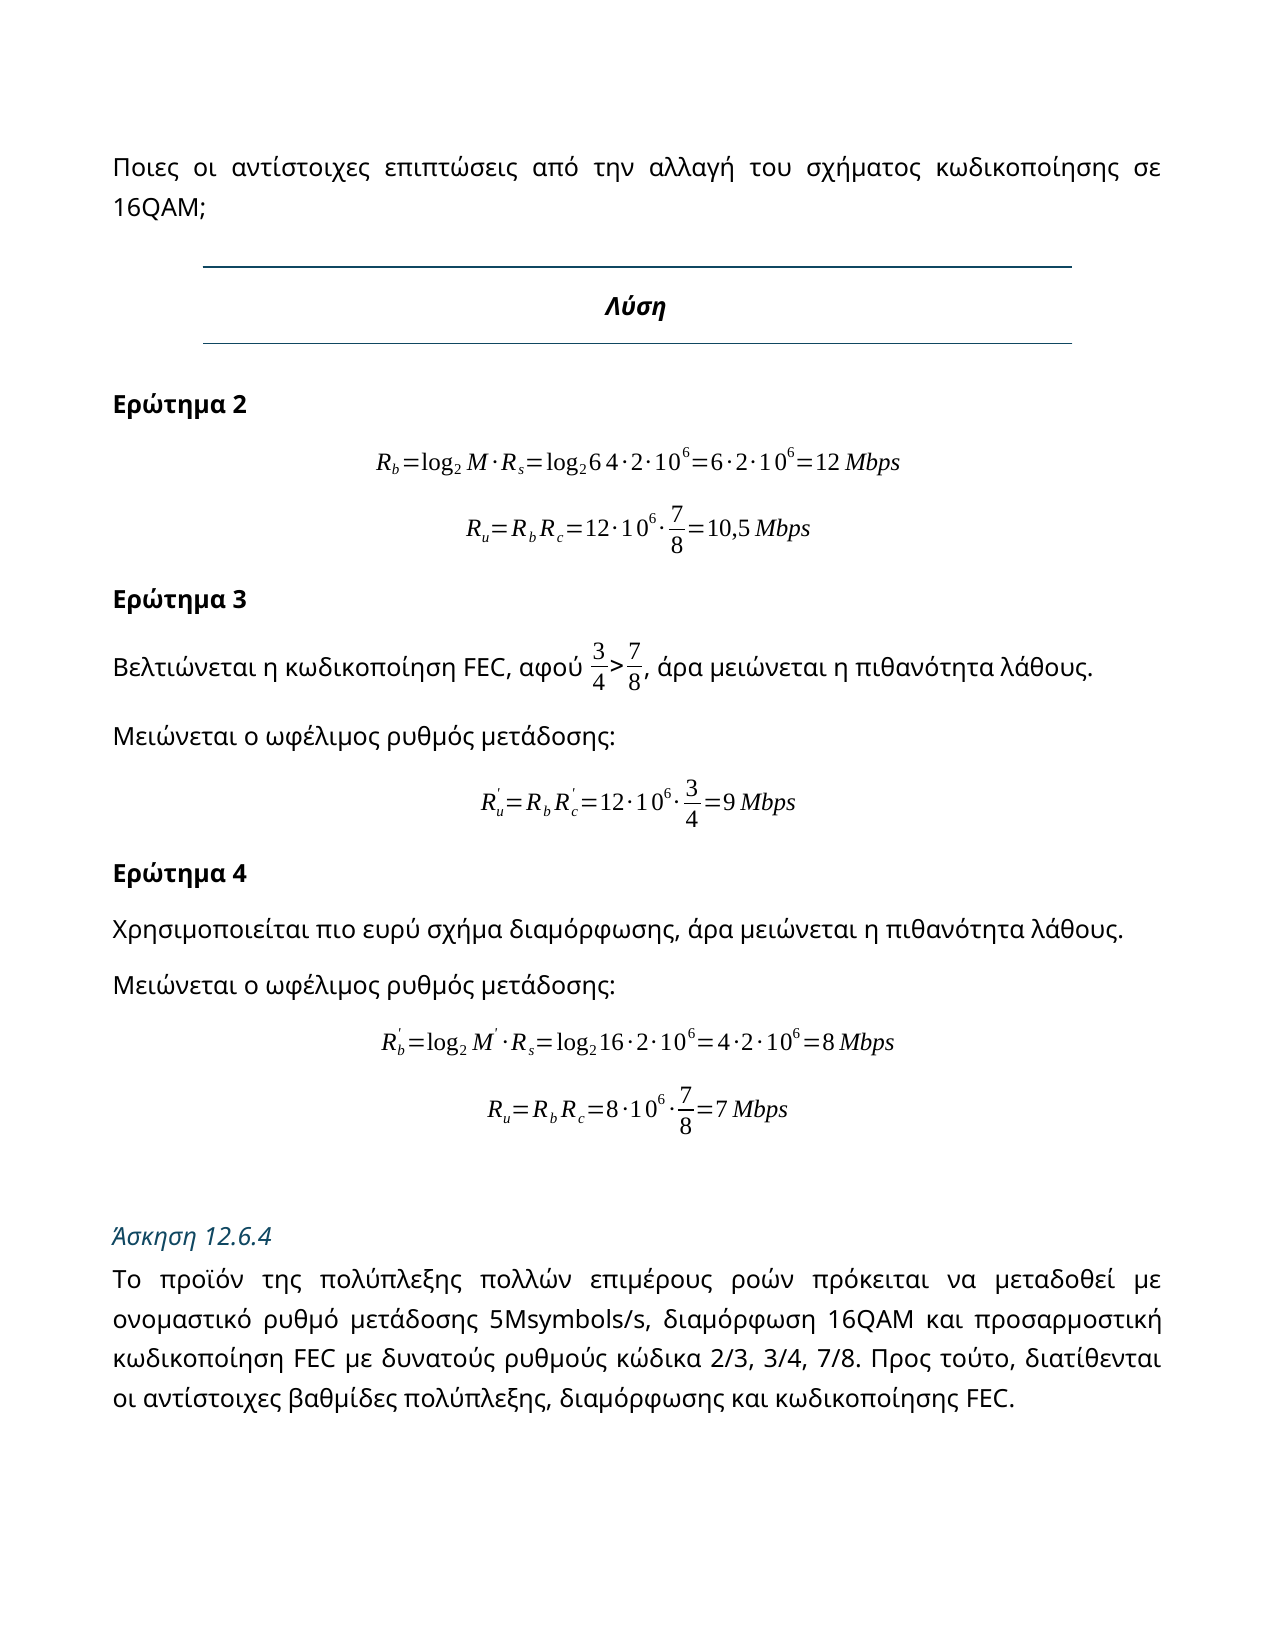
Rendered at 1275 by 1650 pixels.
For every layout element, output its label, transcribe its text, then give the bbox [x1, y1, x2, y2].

text Μειώνεται ο ωφέλιμος ρυθμός μετάδοσης: [112, 718, 1162, 753]
text Ερώτημα 2 [112, 387, 1162, 421]
text Ερώτημα 4 [112, 856, 1162, 890]
text Βελτιώνεται η κωδικοποίηση FEC, αφού , άρα μειώνεται η πιθανότητα λάθους. [112, 637, 1162, 696]
subtitle Άσκηση 12.6.4 [112, 1218, 1162, 1252]
text Λύση [202, 267, 1072, 344]
text Μειώνεται ο ωφέλιμος ρυθμός μετάδοσης: [112, 968, 1162, 1002]
text Ποιες οι αντίστοιχες επιπτώσεις από την αλλαγή του σχήματος κωδικοποίησης σε 16QAM; [112, 150, 1162, 223]
text Το προϊόν της πολύπλεξης πολλών επιμέρους ροών πρόκειται να μεταδοθεί με ονομαστικό ρυθμό μετάδοσης 5Msymbols/s, διαμόρφωση 16QAM και προσαρμοστική κωδικοποίηση FEC με δυνατούς ρυθμούς κώδικα 2/3, 3/4, 7/8. Προς τούτο, διατίθενται οι αντίστοιχες βαθμίδες πολύπλεξης, διαμόρφωσης και κωδικοποίησης FEC. [112, 1262, 1162, 1414]
text Ερώτημα 3 [112, 581, 1162, 615]
text Χρησιμοποιείται πιο ευρύ σχήμα διαμόρφωσης, άρα μειώνεται η πιθανότητα λάθους. [112, 912, 1162, 946]
